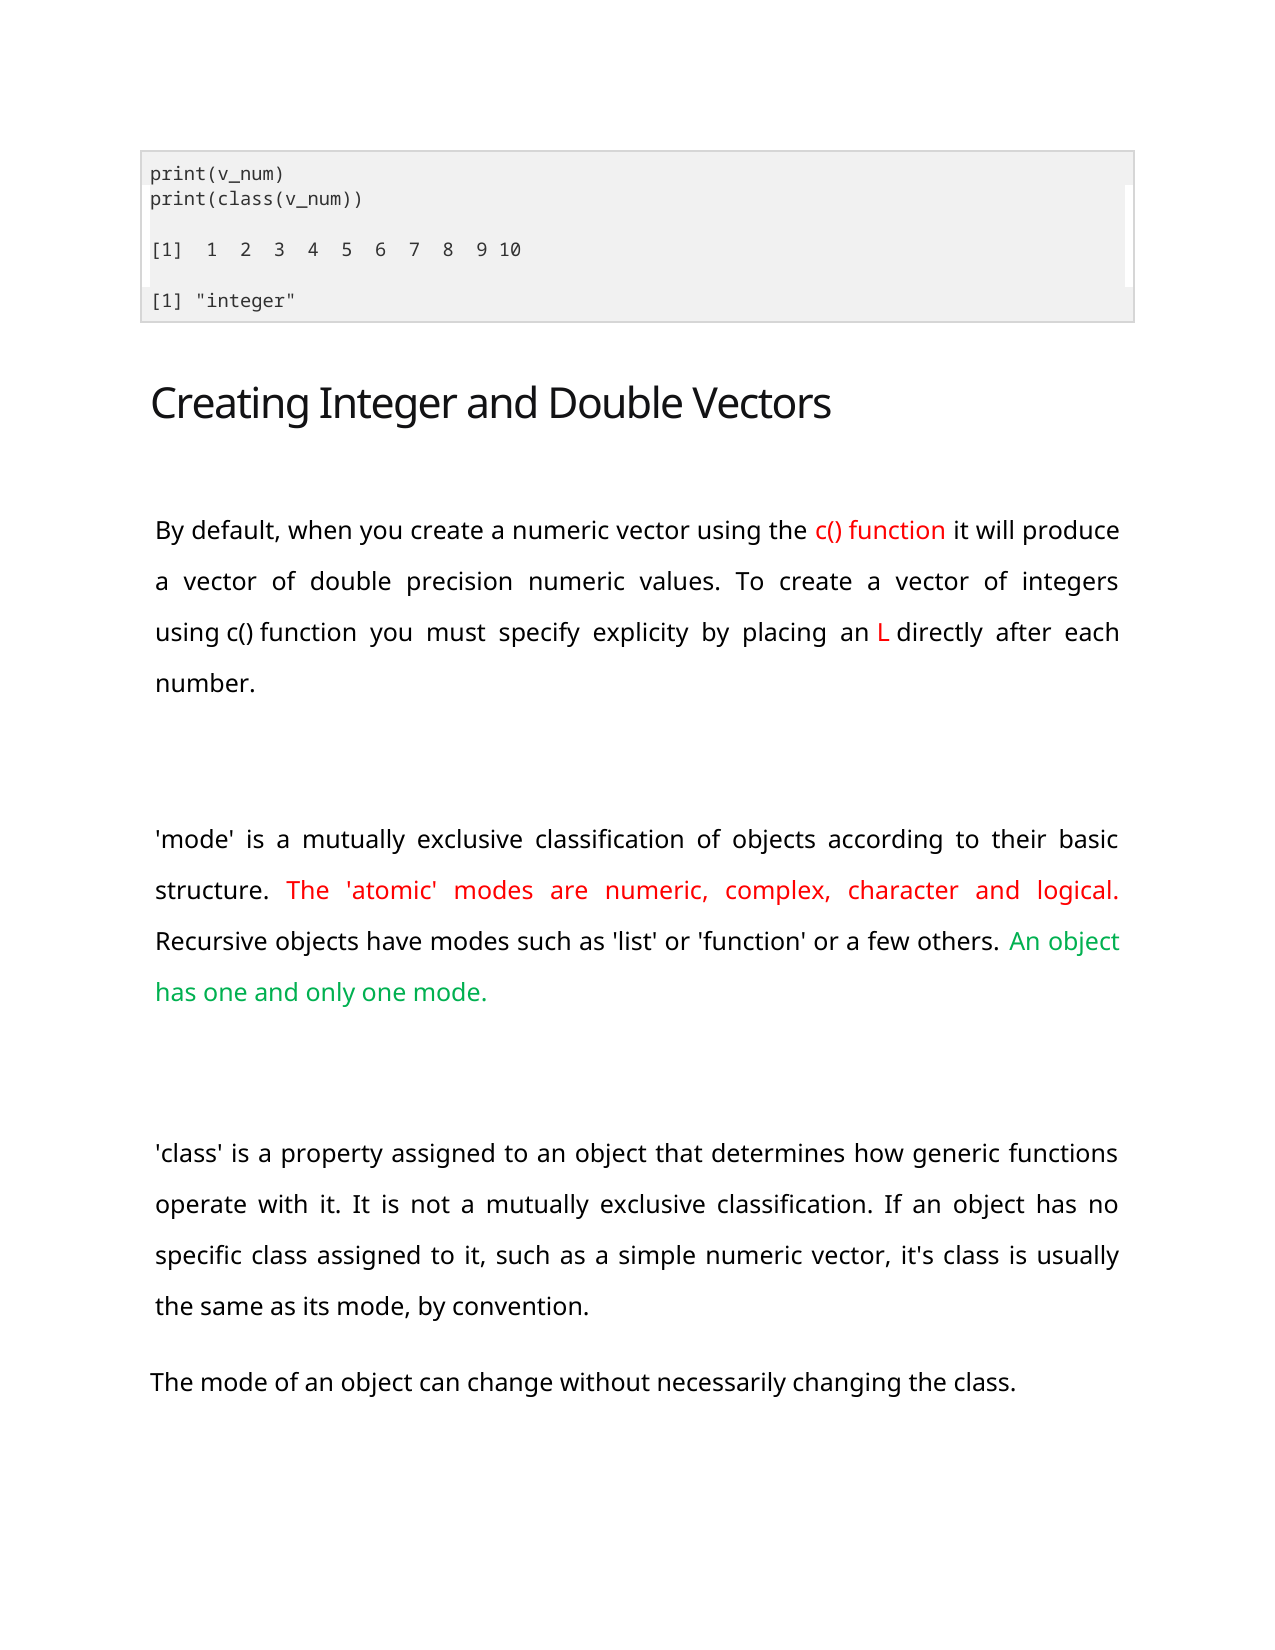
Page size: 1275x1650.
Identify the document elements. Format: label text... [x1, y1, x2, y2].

text By default, when you create a numeric vector using the c() function it will produce a vector of double precision numeric values. To create a vector of integers using c() function you must specify explicity by placing an L directly after each number. [155, 512, 1120, 699]
text The mode of an object can change without necessarily changing the class. [150, 1364, 1120, 1398]
text [1] "integer" [142, 278, 1133, 321]
text print(class(v_num)) [150, 185, 1125, 211]
subtitle Creating Integer and Double Vectors [150, 373, 1120, 431]
text print(v_num) [142, 152, 1133, 185]
text 'mode' is a mutually exclusive classification of objects according to their basic structure. The 'atomic' modes are numeric, complex, character and logical. Recursive objects have modes such as 'list' or 'function' or a few others. An object has one and only one mode. [155, 822, 1120, 1009]
text [1] 1 2 3 4 5 6 7 8 9 10 [150, 236, 1125, 262]
text 'class' is a property assigned to an object that determines how generic functions operate with it. It is not a mutually exclusive classification. If an object has no specific class assigned to it, such as a simple numeric vector, it's class is usually the same as its mode, by convention. [155, 1135, 1120, 1322]
